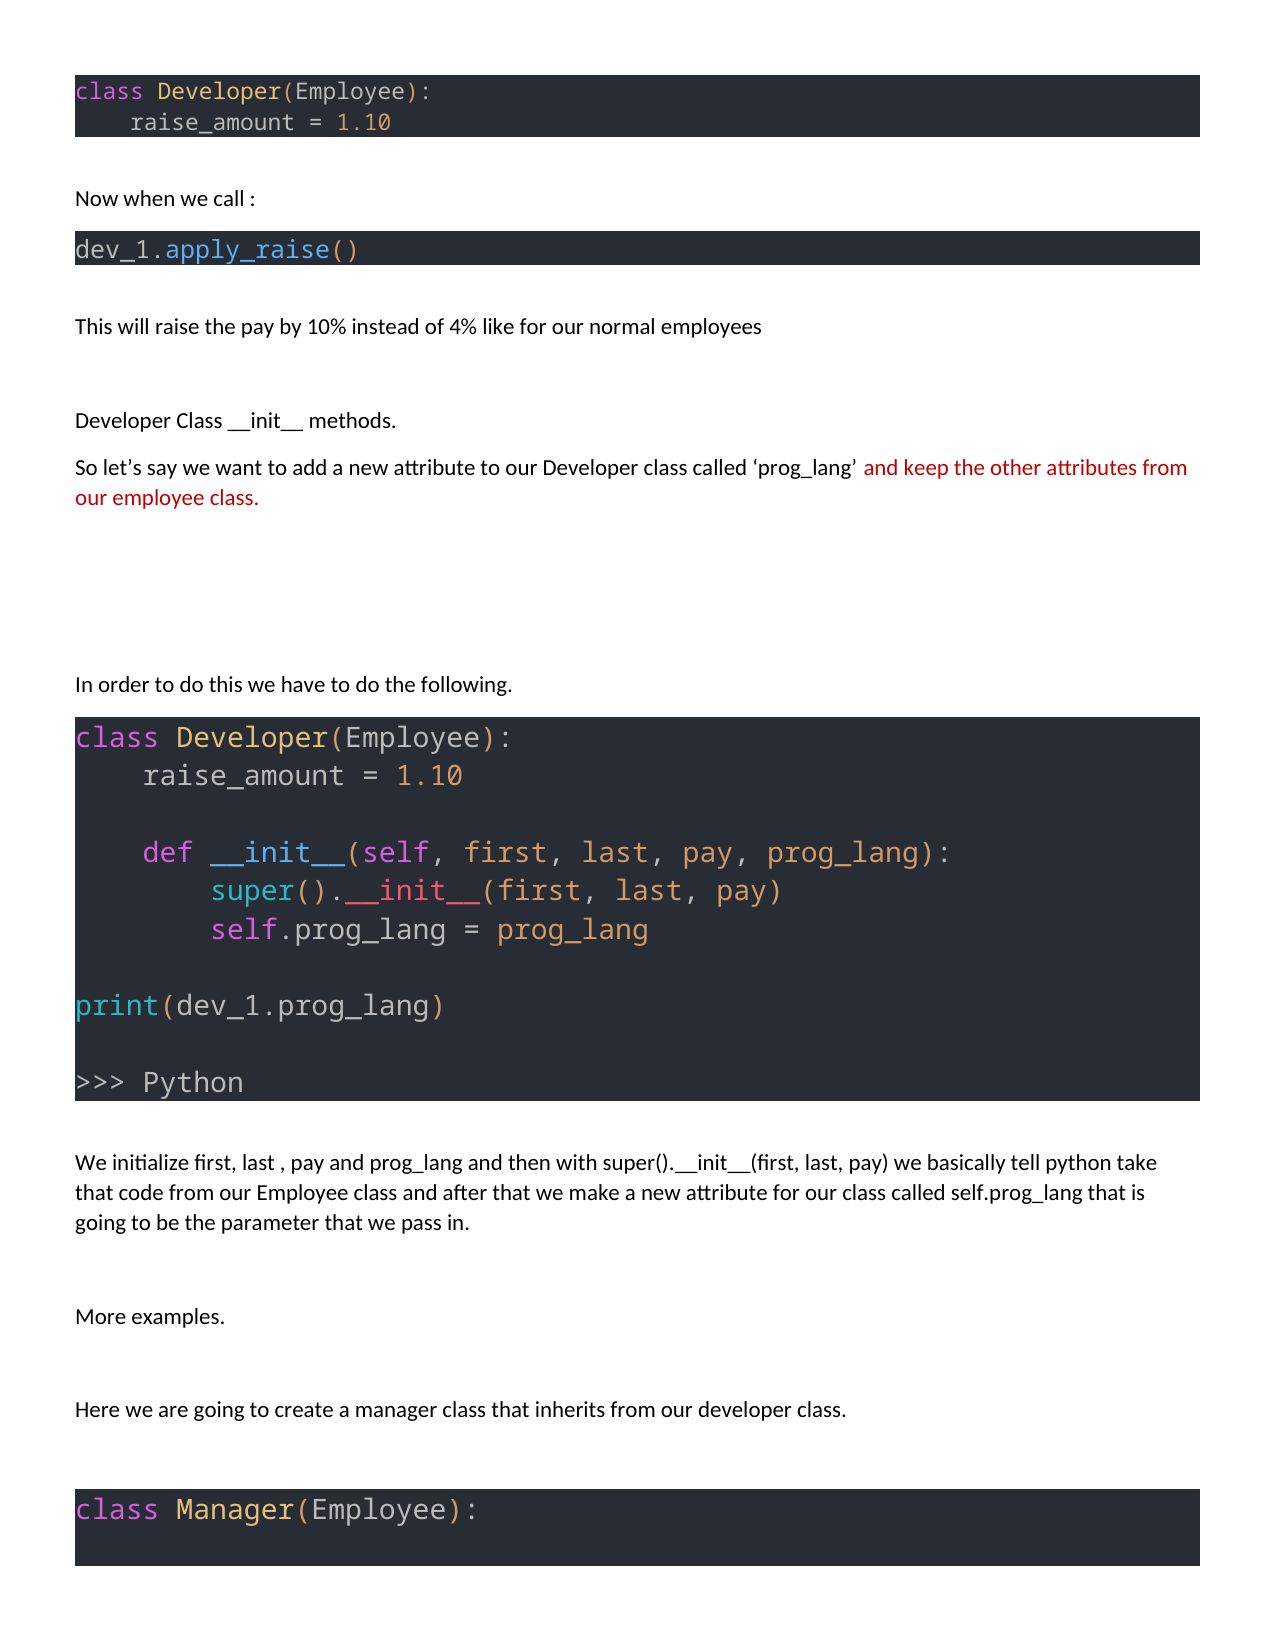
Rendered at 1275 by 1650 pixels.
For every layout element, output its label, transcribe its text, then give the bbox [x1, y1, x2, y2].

text >>> Python [75, 1062, 1200, 1101]
text Here we are going to create a manager class that inherits from our developer class. [75, 1396, 1200, 1423]
text print(dev_1.prog_lang) [75, 986, 1200, 1024]
text In order to do this we have to do the following. [75, 671, 1200, 698]
text This will raise the pay by 10% instead of 4% like for our normal employees [75, 312, 1200, 340]
text class Developer(Employee): raise_amount = 1.10 def __init__(self, first, last, pay, prog_lang): super().__init__(first, last, pay) self.prog_lang = prog_lang [75, 717, 1200, 947]
text Now when we call : [75, 184, 1200, 212]
text More examples. [75, 1302, 1200, 1330]
text dev_1.apply_raise() [75, 231, 1200, 265]
text Developer Class __init__ methods. [75, 406, 1200, 434]
text We initialize first, last , pay and prog_lang and then with super().__init__(first, last, pay) we basically tell python take that code from our Employee class and after that we make a new attribute for our class called self.prog_lang that is going to be the parameter that we pass in. [75, 1148, 1200, 1236]
text class Developer(Employee): raise_amount = 1.10 [75, 75, 1200, 137]
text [75, 1489, 1200, 1566]
text So let’s say we want to add a new attribute to our Developer class called ‘prog_lang’ and keep the other attributes from our employee class. [75, 453, 1200, 511]
